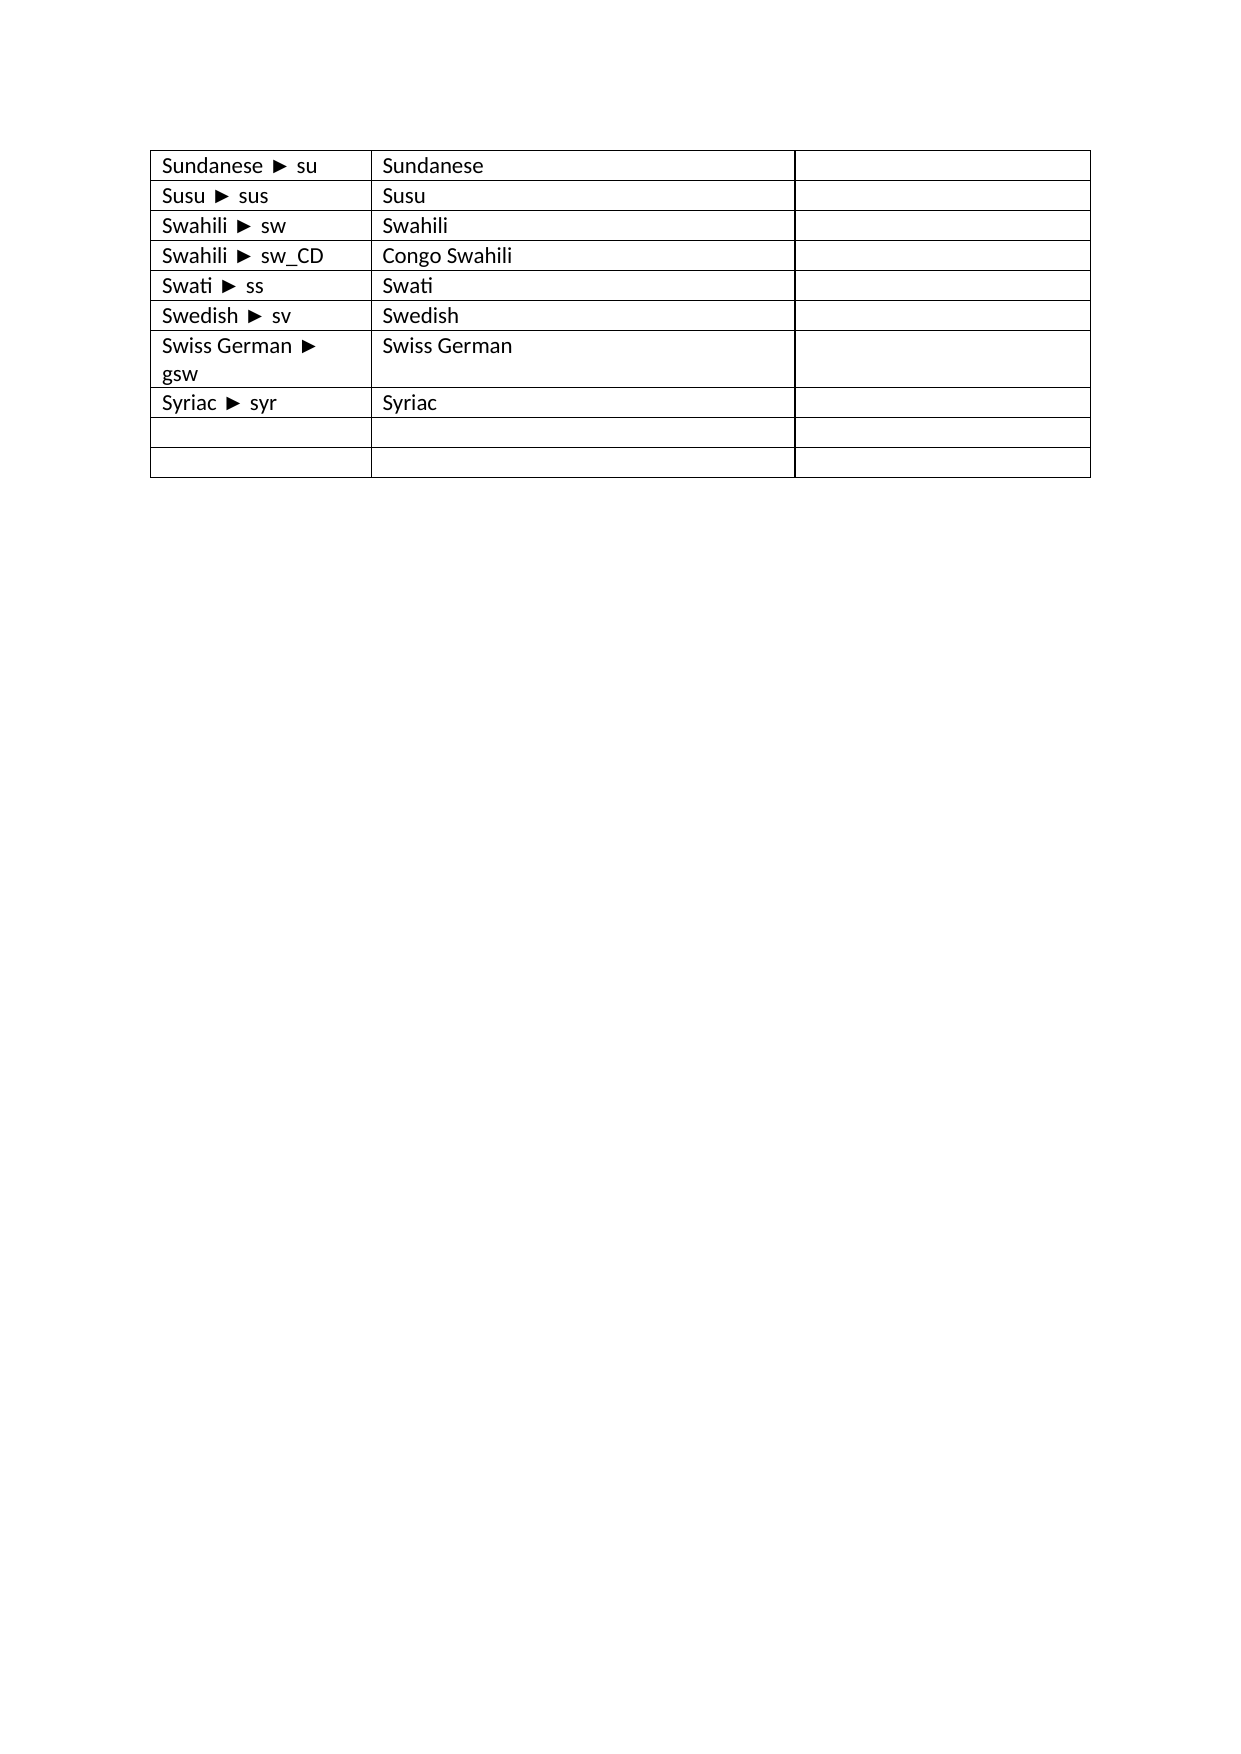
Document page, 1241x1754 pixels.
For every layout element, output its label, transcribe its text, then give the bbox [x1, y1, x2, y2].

table_cell [796, 388, 1090, 417]
table_cell [372, 418, 794, 447]
table_cell Swahili [372, 211, 794, 240]
table_cell [151, 418, 371, 447]
table_cell Sundanese ► su [151, 151, 371, 180]
table_cell [796, 331, 1090, 387]
table_cell Swedish [372, 301, 794, 330]
table_cell Swati [372, 271, 794, 300]
table_cell [796, 418, 1090, 447]
table_cell [796, 448, 1090, 477]
table_cell Sundanese [372, 151, 794, 180]
table_cell Swahili ► sw [151, 211, 371, 240]
table_cell [796, 271, 1090, 300]
table_cell Congo Swahili [372, 241, 794, 270]
table_cell Swiss German ► gsw [151, 331, 371, 387]
table_cell Swedish ► sv [151, 301, 371, 330]
table_cell [796, 241, 1090, 270]
table_cell [796, 211, 1090, 240]
table_cell Swiss German [372, 331, 794, 387]
table_cell [151, 448, 371, 477]
table_cell [796, 301, 1090, 330]
table_cell [796, 151, 1090, 180]
table_cell [372, 448, 794, 477]
table_cell Syriac [372, 388, 794, 417]
table_cell Syriac ► syr [151, 388, 371, 417]
table_cell [796, 181, 1090, 210]
table_cell Swahili ► sw_CD [151, 241, 371, 270]
table_cell Swati ► ss [151, 271, 371, 300]
table_cell Susu ► sus [151, 181, 371, 210]
table_cell Susu [372, 181, 794, 210]
